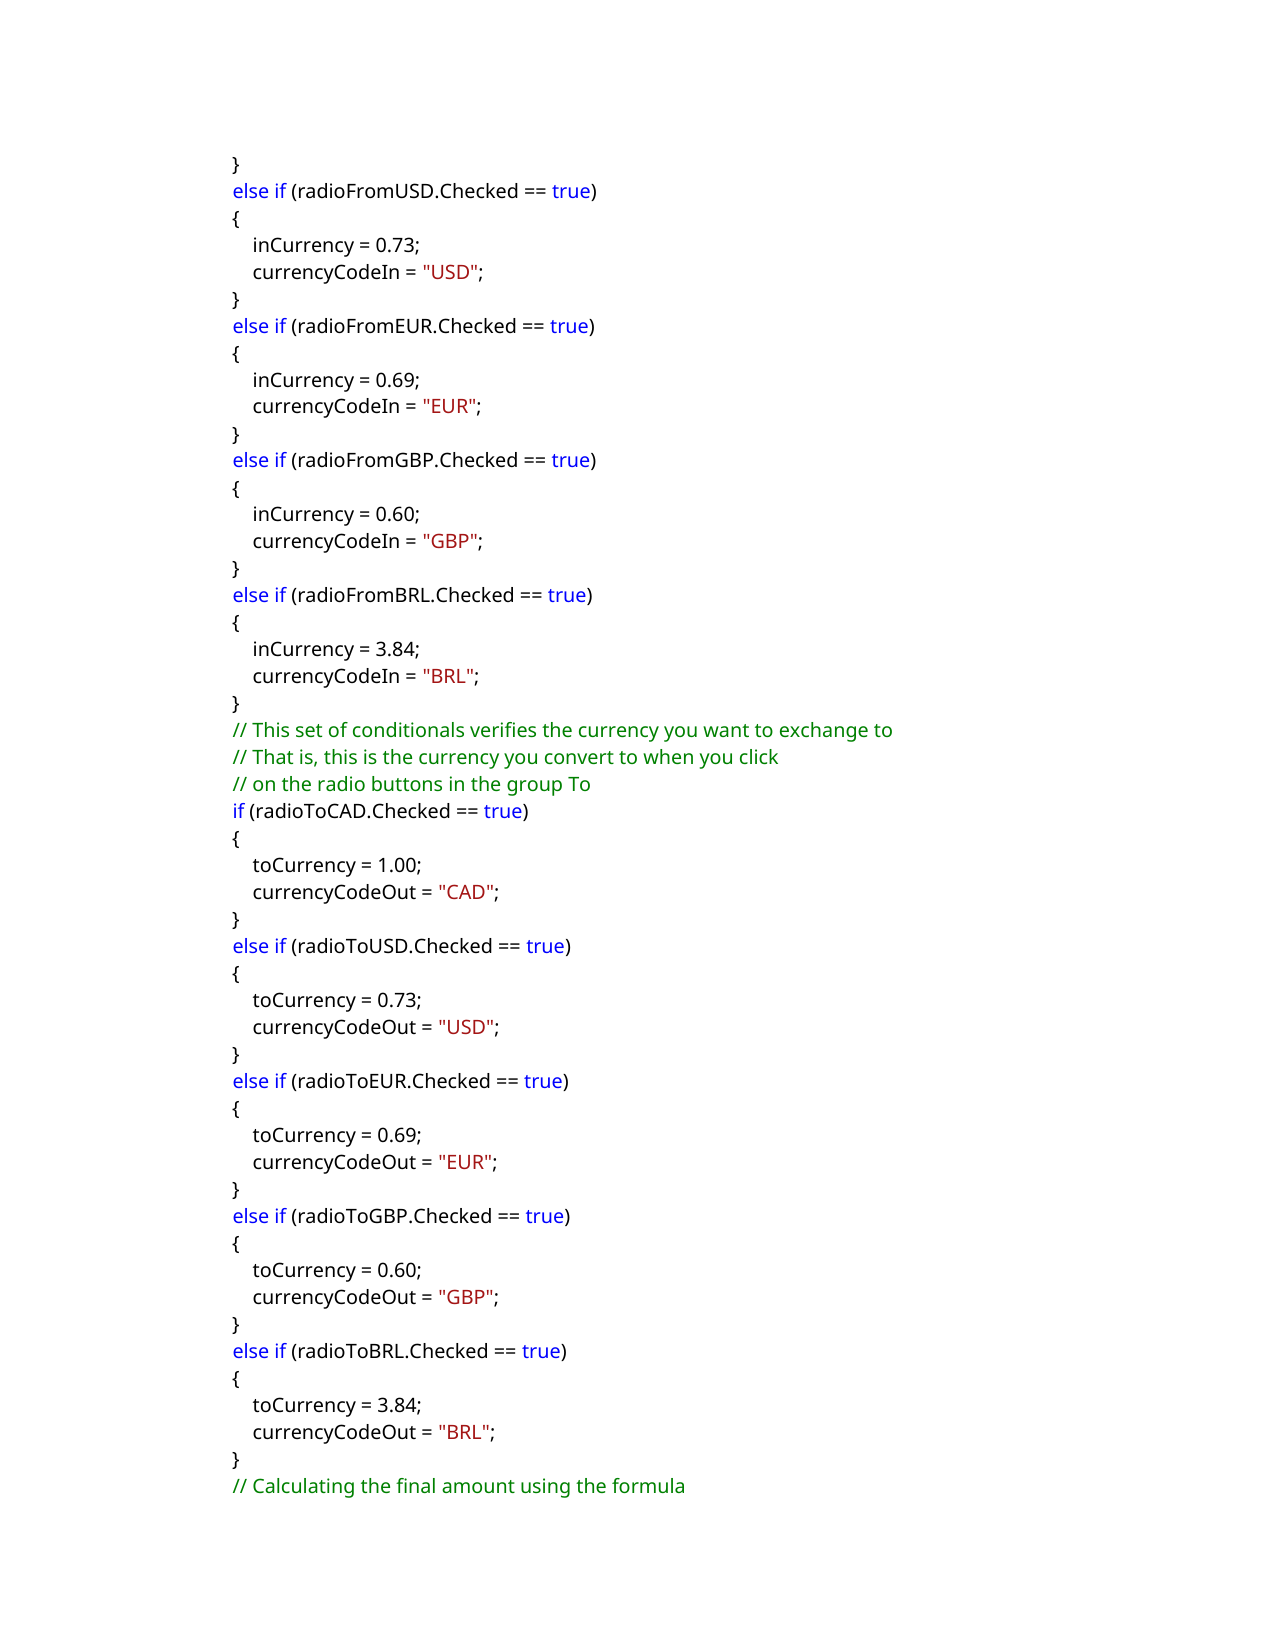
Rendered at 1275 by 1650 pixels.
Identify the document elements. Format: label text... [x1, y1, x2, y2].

text inCurrency = 0.73; [150, 231, 1125, 258]
text { [150, 1094, 1125, 1121]
text currencyCodeOut = "USD"; [150, 1013, 1125, 1040]
text } [150, 1175, 1125, 1202]
text } [150, 555, 1125, 582]
text { [150, 1364, 1125, 1391]
text } [150, 905, 1125, 932]
text currencyCodeIn = "BRL"; [150, 663, 1125, 689]
text else if (radioToGBP.Checked == true) [150, 1202, 1125, 1229]
text currencyCodeIn = "EUR"; [150, 393, 1125, 420]
text } [150, 1040, 1125, 1067]
text { [150, 824, 1125, 851]
text currencyCodeOut = "CAD"; [150, 878, 1125, 905]
text } [150, 285, 1125, 312]
text currencyCodeOut = "BRL"; [150, 1418, 1125, 1445]
text currencyCodeIn = "GBP"; [150, 528, 1125, 555]
text else if (radioToEUR.Checked == true) [150, 1067, 1125, 1094]
text { [150, 339, 1125, 366]
text toCurrency = 3.84; [150, 1391, 1125, 1418]
text { [150, 959, 1125, 986]
text toCurrency = 0.69; [150, 1121, 1125, 1148]
text // This set of conditionals verifies the currency you want to exchange to [150, 717, 1125, 743]
text inCurrency = 3.84; [150, 636, 1125, 663]
text else if (radioFromGBP.Checked == true) [150, 447, 1125, 474]
text { [150, 204, 1125, 231]
text else if (radioFromEUR.Checked == true) [150, 312, 1125, 339]
text } [150, 1445, 1125, 1472]
text else if (radioToUSD.Checked == true) [150, 932, 1125, 959]
text else if (radioFromBRL.Checked == true) [150, 582, 1125, 609]
text inCurrency = 0.69; [150, 366, 1125, 393]
text else if (radioFromUSD.Checked == true) [150, 177, 1125, 204]
text } [150, 689, 1125, 717]
text currencyCodeIn = "USD"; [150, 258, 1125, 285]
text // Calculating the final amount using the formula [150, 1472, 1125, 1499]
text } [150, 420, 1125, 447]
text currencyCodeOut = "GBP"; [150, 1283, 1125, 1310]
text } [150, 1310, 1125, 1337]
text else if (radioToBRL.Checked == true) [150, 1337, 1125, 1364]
text // on the radio buttons in the group To [150, 771, 1125, 797]
text } [150, 150, 1125, 177]
text inCurrency = 0.60; [150, 501, 1125, 528]
text if (radioToCAD.Checked == true) [150, 797, 1125, 824]
text toCurrency = 1.00; [150, 851, 1125, 878]
text { [150, 1229, 1125, 1256]
text toCurrency = 0.73; [150, 986, 1125, 1013]
text { [150, 474, 1125, 501]
text currencyCodeOut = "EUR"; [150, 1148, 1125, 1175]
text // That is, this is the currency you convert to when you click [150, 743, 1125, 771]
text toCurrency = 0.60; [150, 1256, 1125, 1283]
text { [150, 609, 1125, 636]
